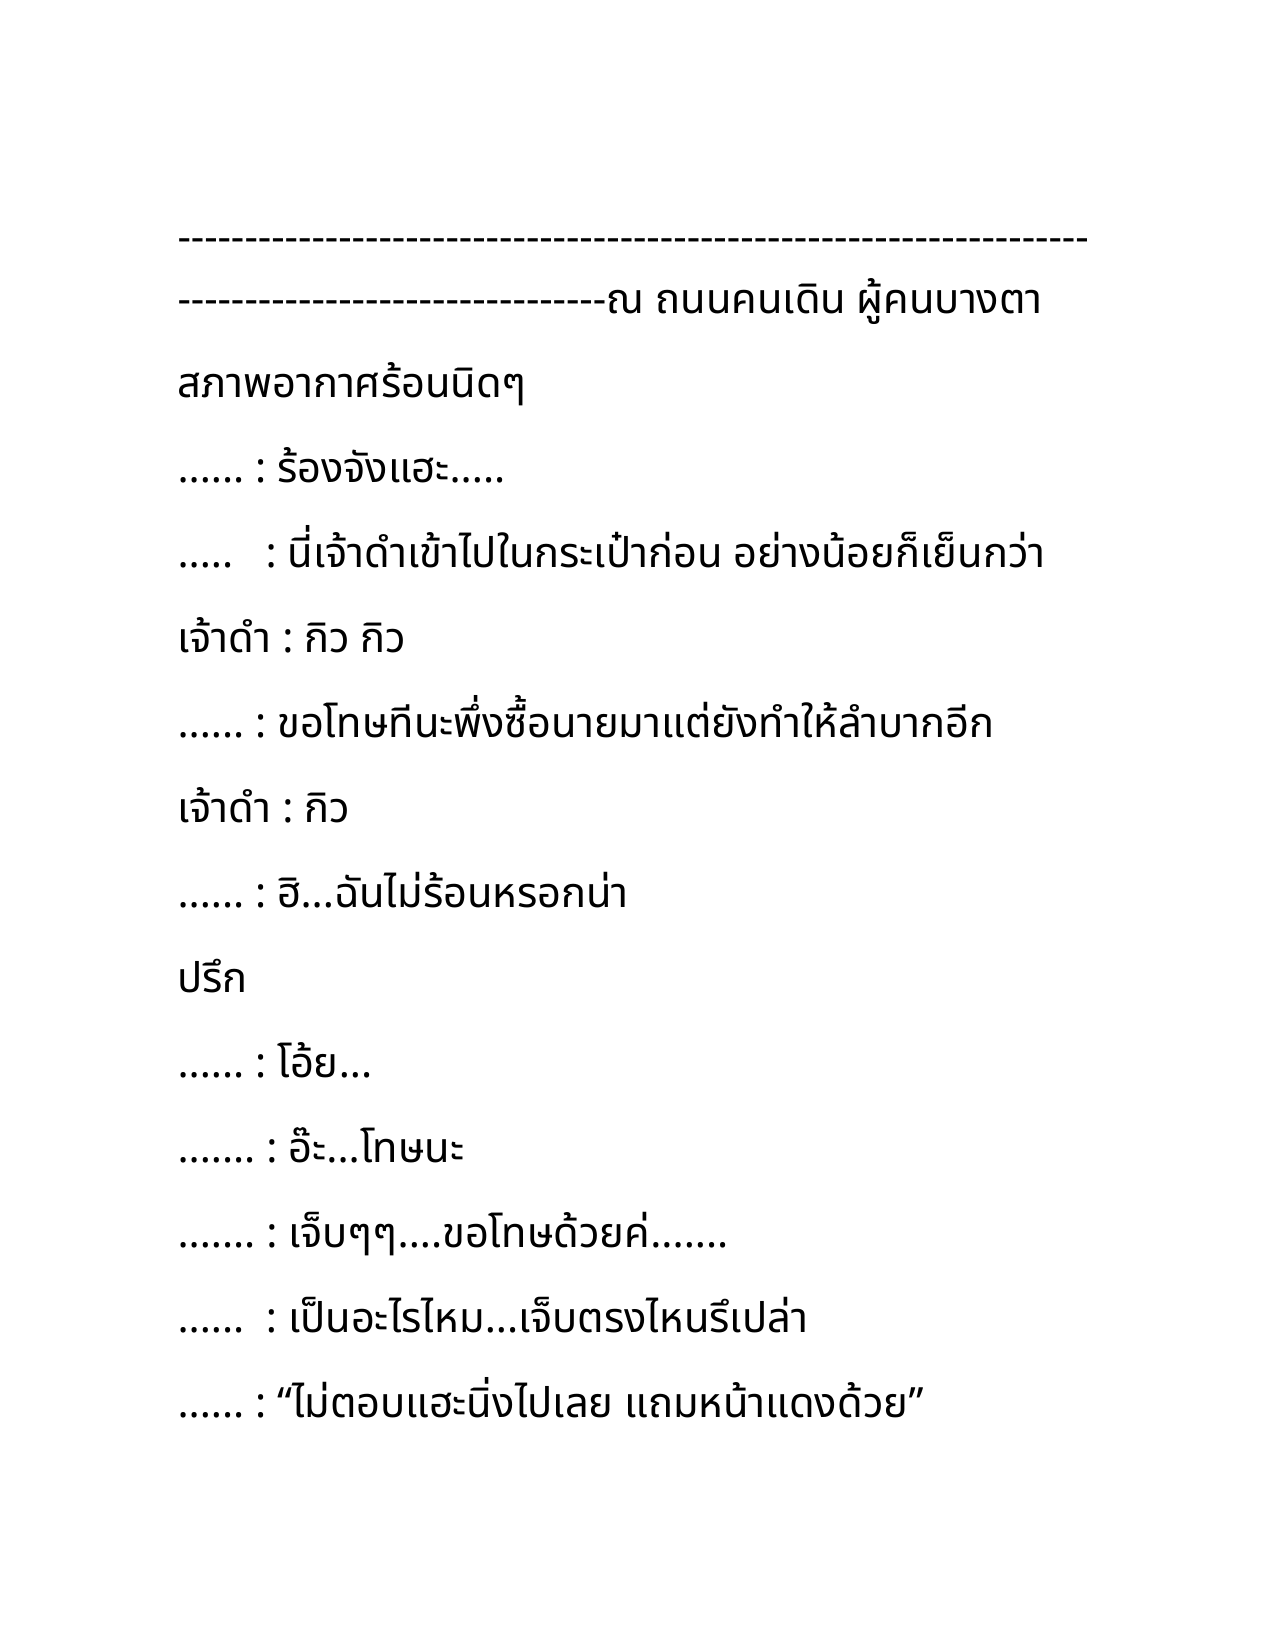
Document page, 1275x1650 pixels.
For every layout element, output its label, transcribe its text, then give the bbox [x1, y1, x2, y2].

text ----------------------------------------------------------------------------------------------------ณ ถนนคนเดิน ผู้คนบางตา [177, 207, 1098, 332]
text ปรึก [177, 948, 1098, 1011]
text เจ้าดำ : กิว กิว [177, 608, 1098, 671]
text ...... : ขอโทษทีนะพึ่งซื้อนายมาแต่ยังทำให้ลำบากอีก [177, 693, 1098, 756]
text เจ้าดำ : กิว [177, 778, 1098, 841]
text ...... : เป็นอะไรไหม...เจ็บตรงไหนรึเปล่า [177, 1288, 1098, 1351]
text ....... : อ๊ะ...โทษนะ [177, 1118, 1098, 1181]
text ...... : ร้องจังแฮะ..... [177, 438, 1098, 501]
text ....... : เจ็บๆๆ....ขอโทษด้วยค่....... [177, 1203, 1098, 1266]
text ..... : นี่เจ้าดำเข้าไปในกระเป๋าก่อน อย่างน้อยก็เย็นกว่า [177, 523, 1098, 586]
text ...... : ฮิ...ฉันไม่ร้อนหรอกน่า [177, 863, 1098, 926]
text สภาพอากาศร้อนนิดๆ [177, 353, 1098, 416]
text ...... : “ไม่ตอบแฮะนิ่งไปเลย แถมหน้าแดงด้วย” [177, 1373, 1098, 1436]
text ...... : โอ้ย... [177, 1033, 1098, 1096]
